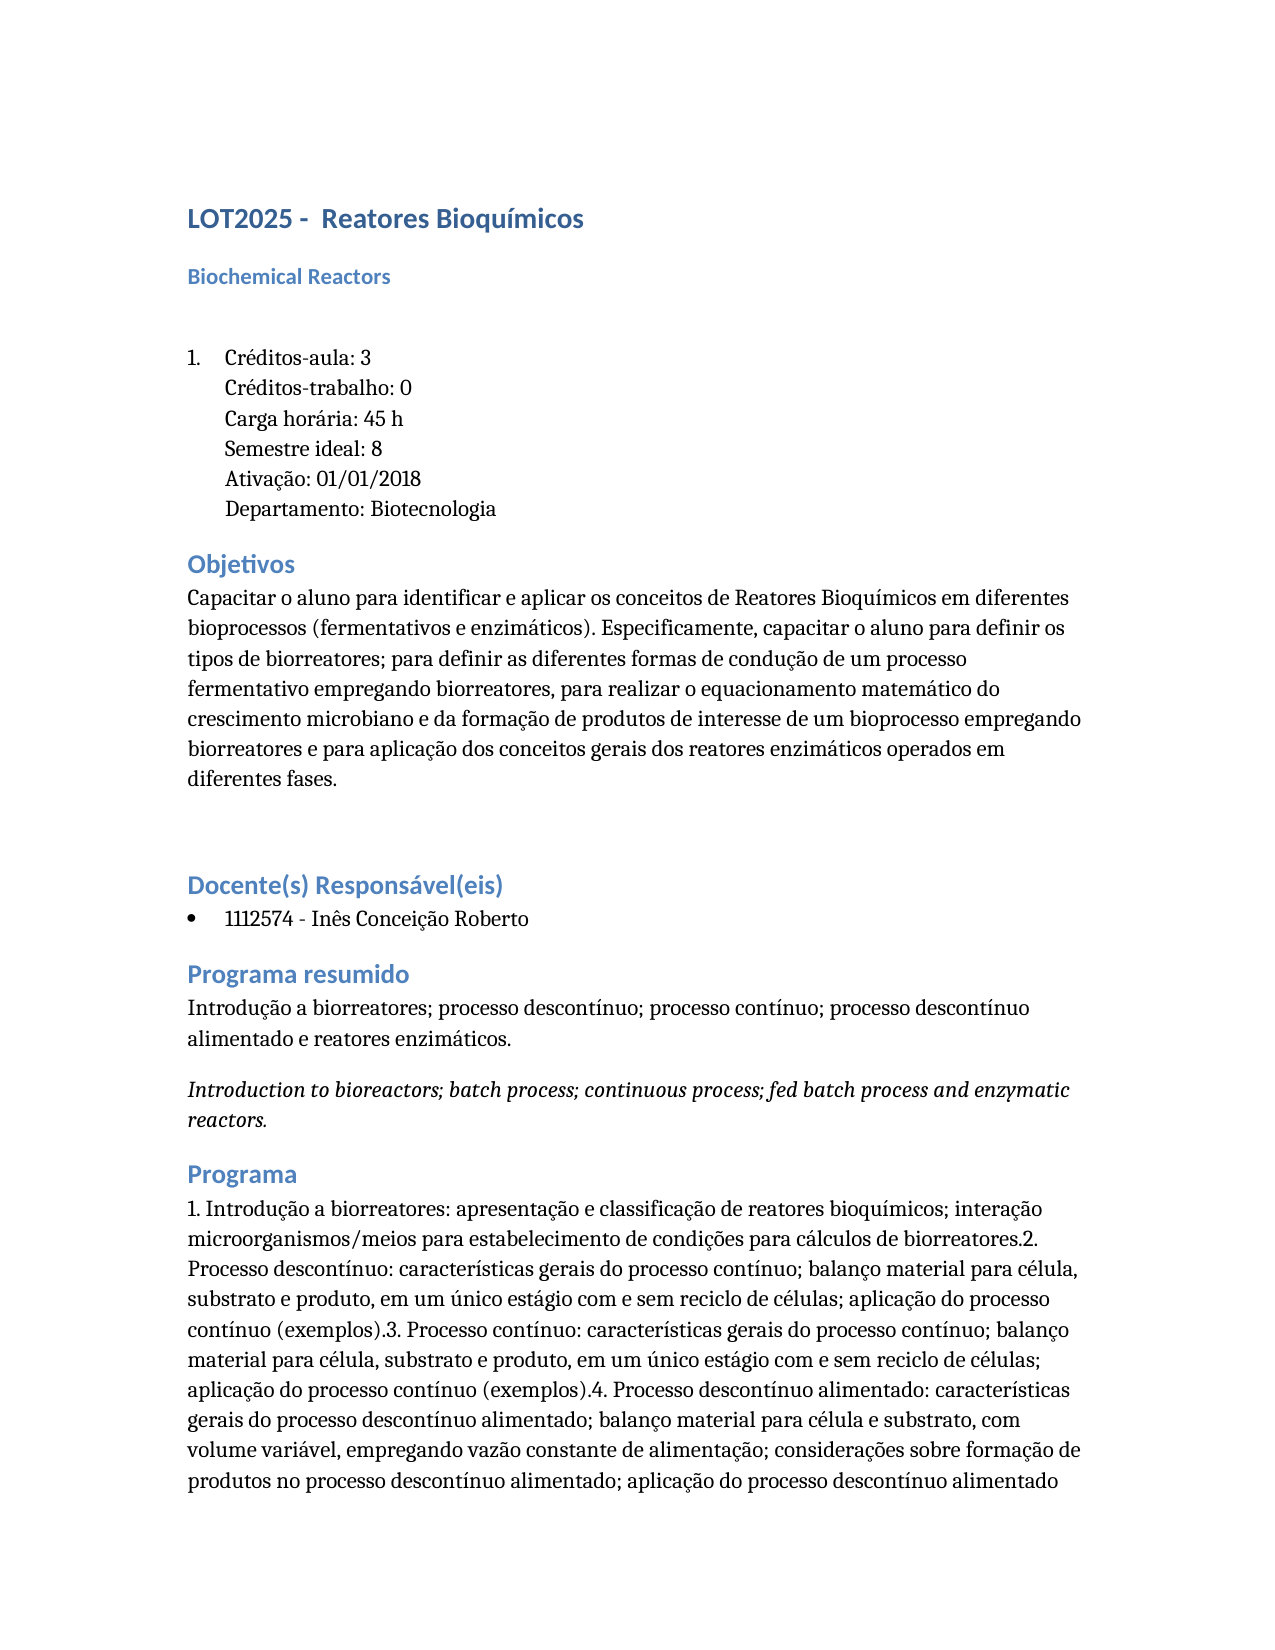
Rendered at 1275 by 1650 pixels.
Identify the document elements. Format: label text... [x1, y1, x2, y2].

subtitle LOT2025 - Reatores Bioquímicos [187, 200, 1087, 236]
text Capacitar o aluno para identificar e aplicar os conceitos de Reatores Bioquímicos em diferentes bioprocessos (fermentativos e enzimáticos). Especificamente, capacitar o aluno para definir os tipos de biorreatores; para definir as diferentes formas de condução de um processo fermentativo empregando biorreatores, para realizar o equacionamento matemático do crescimento microbiano e da formação de produtos de interesse de um bioprocesso empregando biorreatores e para aplicação dos conceitos gerais dos reatores enzimáticos operados em diferentes fases. [187, 585, 1087, 793]
subtitle Objetivos [187, 547, 1087, 580]
subtitle Biochemical Reactors [187, 262, 1087, 290]
list Créditos-aula: 3 Créditos-trabalho: 0 Carga horária: 45 h Semestre ideal: 8 Ativação: 01/01/2018 Departamento: Biotecnologia [187, 345, 1087, 522]
text Introdução a biorreatores; processo descontínuo; processo contínuo; processo descontínuo alimentado e reatores enzimáticos. [187, 995, 1087, 1052]
subtitle Programa resumido [187, 957, 1087, 990]
subtitle Programa [187, 1158, 1087, 1191]
text Introduction to bioreactors; batch process; continuous process; fed batch process and enzymatic reactors. [187, 1076, 1087, 1133]
subtitle Docente(s) Responsável(eis) [187, 868, 1087, 901]
list 1112574 - Inês Conceição Roberto [187, 906, 1087, 933]
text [187, 1196, 1087, 1494]
